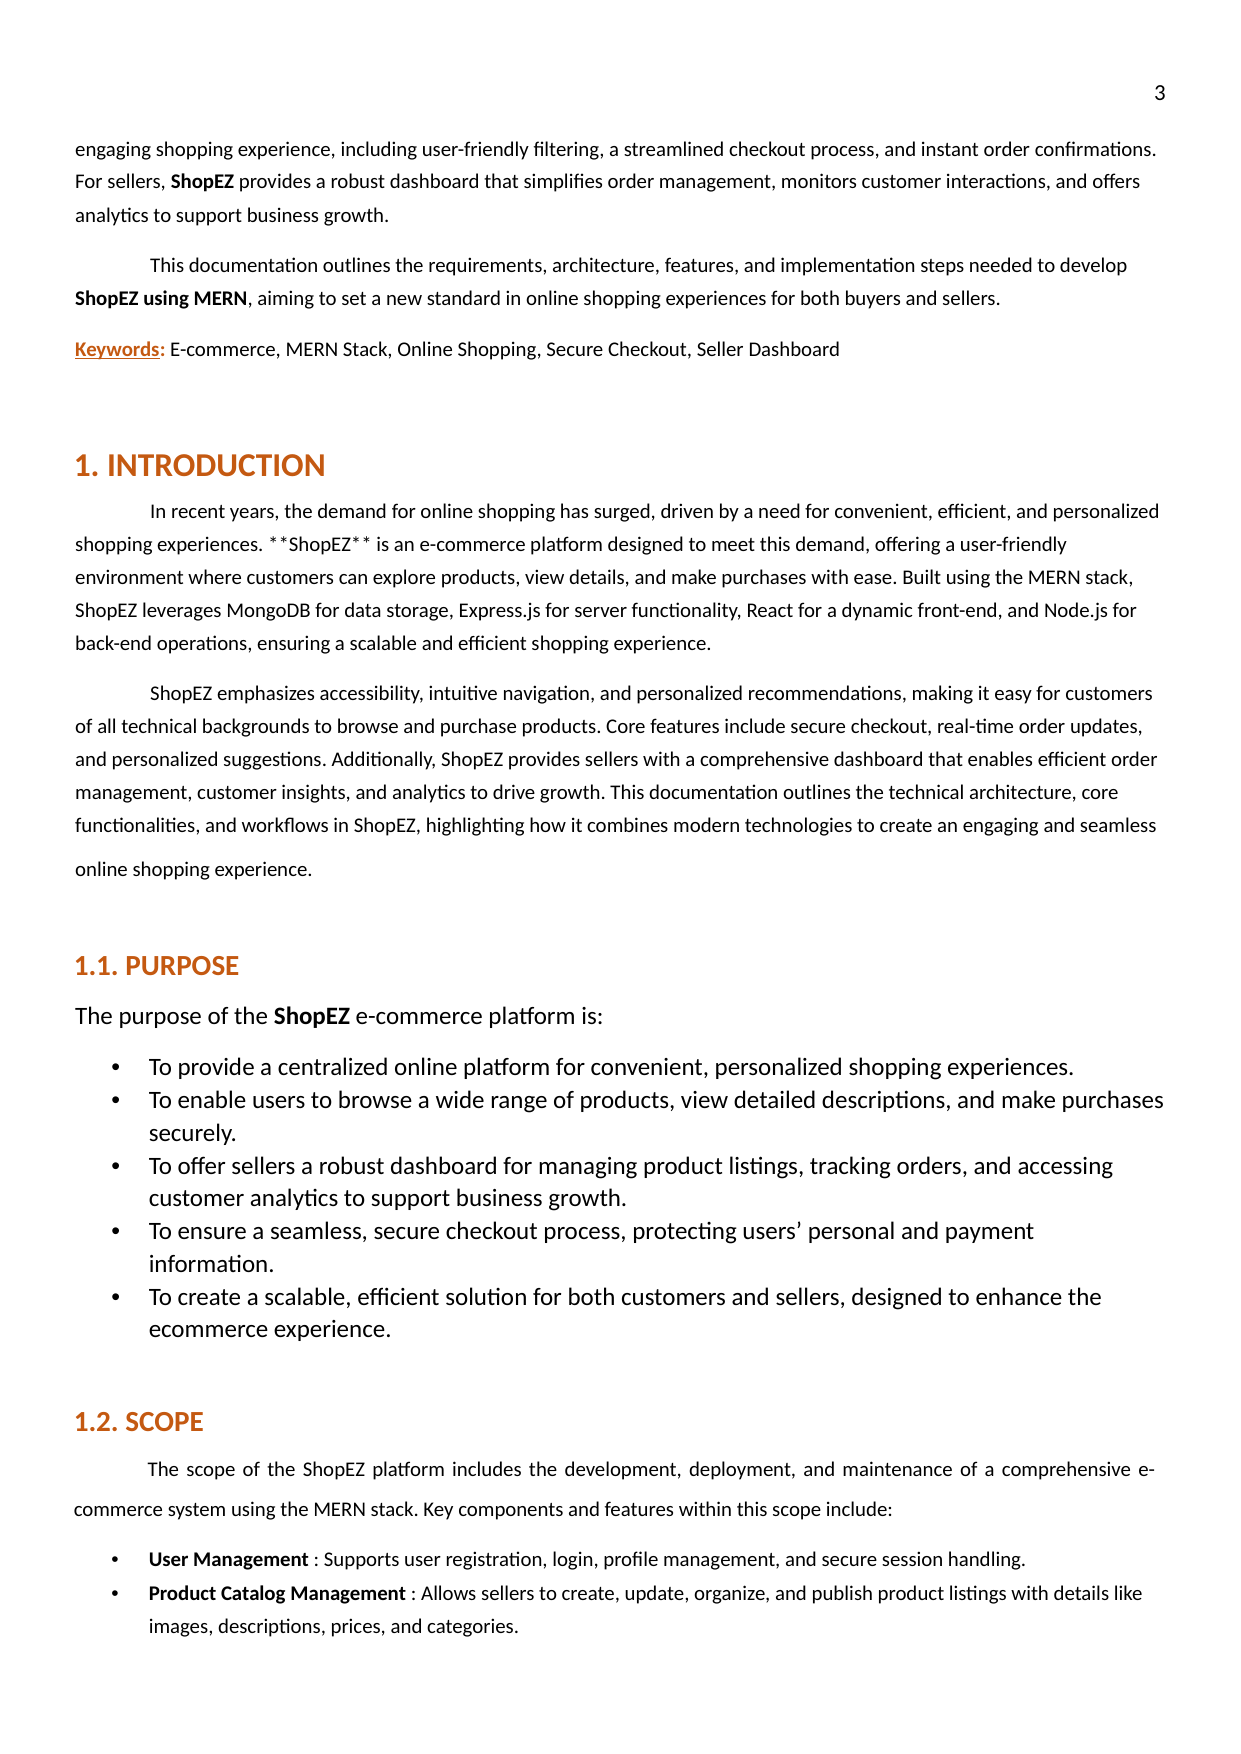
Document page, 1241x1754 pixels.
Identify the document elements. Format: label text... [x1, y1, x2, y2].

subtitle 1.1. PURPOSE [73, 947, 1171, 983]
list To provide a centralized online platform for convenient, personalized shopping experiences. [111, 1051, 1167, 1082]
subtitle 1. INTRODUCTION [73, 443, 1171, 484]
list To enable users to browse a wide range of products, view detailed descriptions, and make purchases securely. [111, 1084, 1167, 1147]
list Product Catalog Management : Allows sellers to create, update, organize, and publish product listings with details like images, descriptions, prices, and categories. [111, 1580, 1165, 1639]
text The purpose of the ShopEZ e-commerce platform is: [75, 1000, 1167, 1031]
list To create a scalable, efficient solution for both customers and sellers, designed to enhance the ecommerce experience. [111, 1281, 1167, 1344]
subtitle 1.2. SCOPE [73, 1403, 1171, 1438]
text ShopEZ emphasizes accessibility, intuitive navigation, and personalized recommendations, making it easy for customers of all technical backgrounds to browse and purchase products. Core features include secure checkout, real-time order updates, and personalized suggestions. Additionally, ShopEZ provides sellers with a comprehensive dashboard that enables efficient order management, customer insights, and analytics to drive growth. This documentation outlines the technical architecture, core functionalities, and workflows in ShopEZ, highlighting how it combines modern technologies to create an engaging and seamless online shopping experience. [75, 680, 1165, 884]
text The scope of the ShopEZ platform includes the development, deployment, and maintenance of a comprehensive e-commerce system using the MERN stack. Key components and features within this scope include: [73, 1456, 1156, 1521]
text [75, 136, 1165, 227]
text This documentation outlines the requirements, architecture, features, and implementation steps needed to develop ShopEZ using MERN, aiming to set a new standard in online shopping experiences for both buyers and sellers. [75, 252, 1165, 311]
text In recent years, the demand for online shopping has surged, driven by a need for convenient, efficient, and personalized shopping experiences. **ShopEZ** is an e-commerce platform designed to meet this demand, offering a user-friendly environment where customers can explore products, view details, and make purchases with ease. Built using the MERN stack, ShopEZ leverages MongoDB for data storage, Express.js for server functionality, React for a dynamic front-end, and Node.js for back-end operations, ensuring a scalable and efficient shopping experience. [75, 498, 1165, 655]
list To offer sellers a robust dashboard for managing product listings, tracking orders, and accessing customer analytics to support business growth. [111, 1150, 1167, 1213]
list To ensure a seamless, secure checkout process, protecting users’ personal and payment information. [111, 1215, 1167, 1278]
text Keywords: E-commerce, MERN Stack, Online Shopping, Secure Checkout, Seller Dashboard [75, 336, 1165, 361]
list User Management : Supports user registration, login, profile management, and secure session handling. [111, 1547, 1165, 1572]
